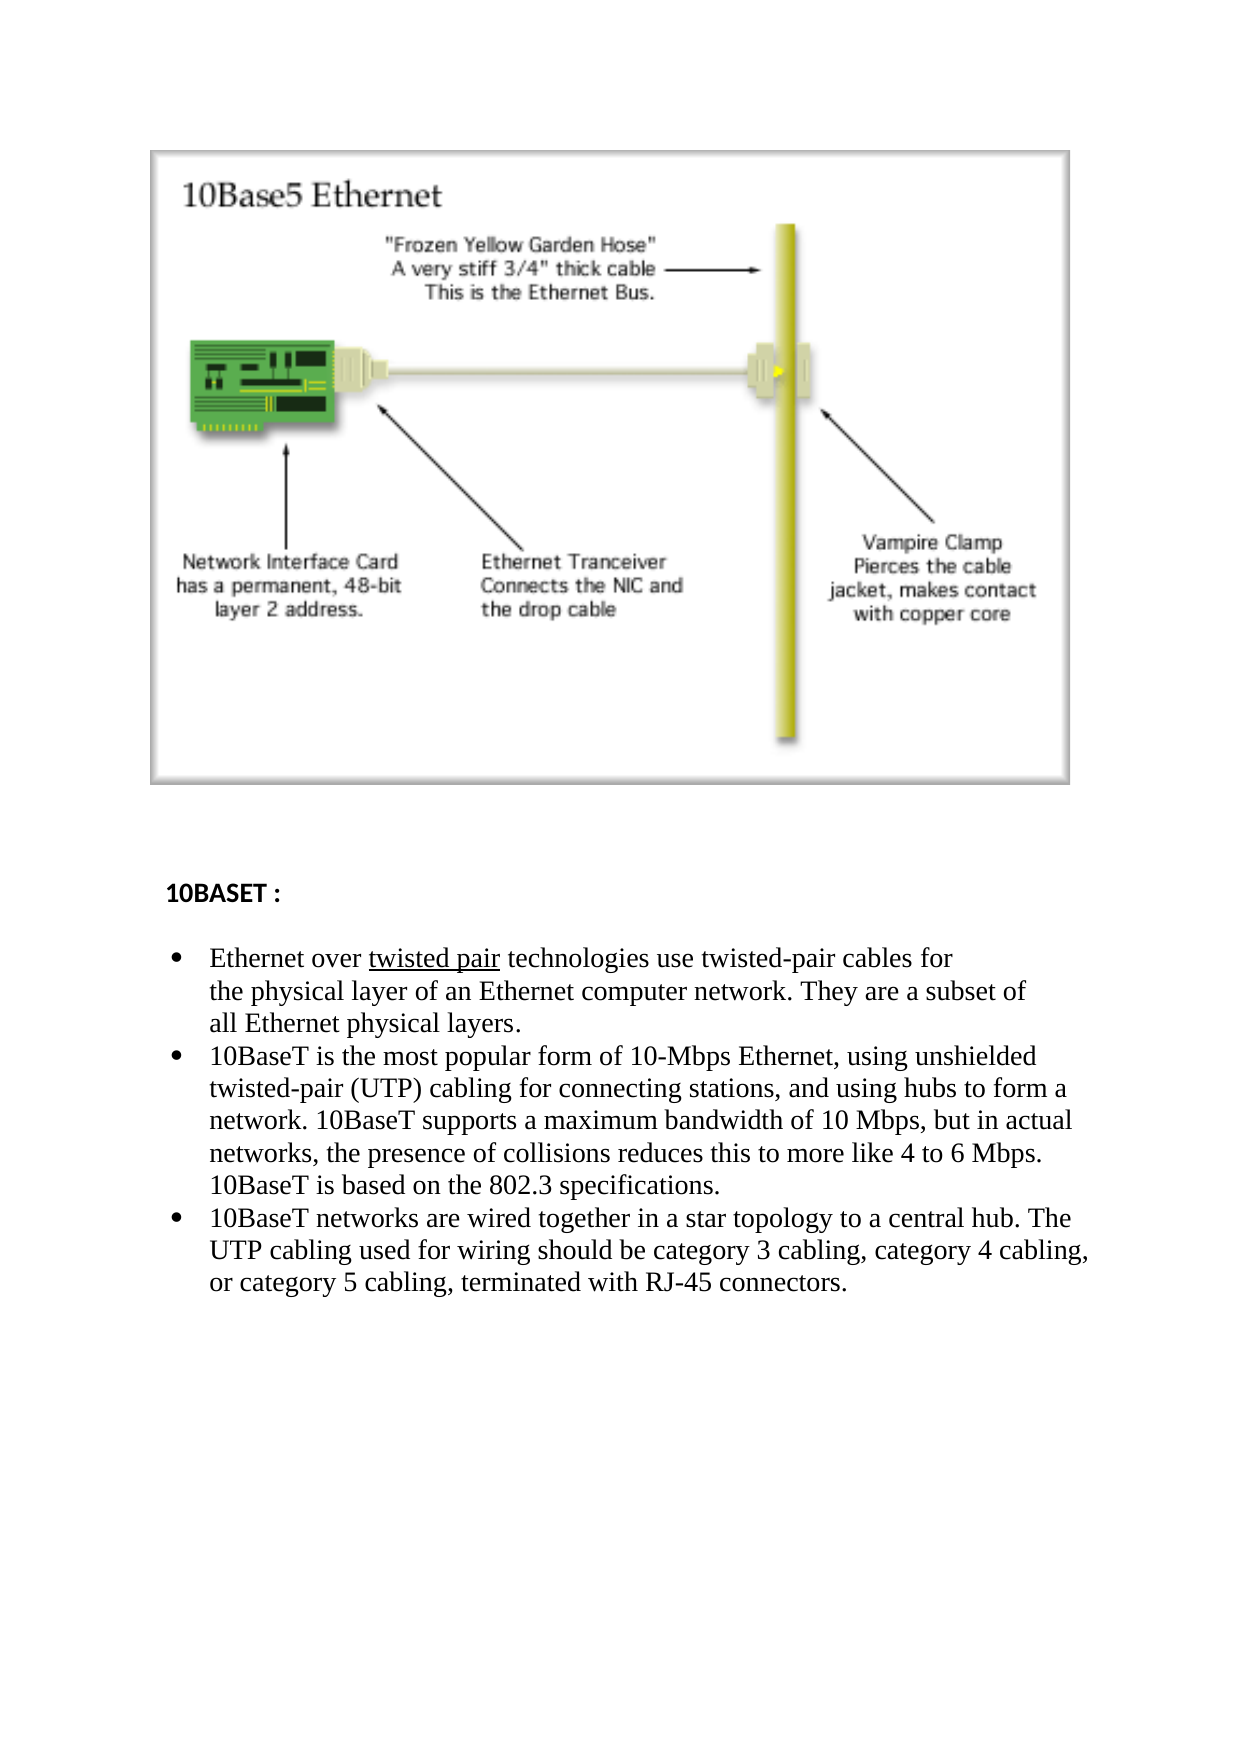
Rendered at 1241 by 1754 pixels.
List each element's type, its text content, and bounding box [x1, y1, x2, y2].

list Ethernet over twisted pair technologies use twisted-pair cables for the physical layer of an Ethernet computer network. They are a subset of all Ethernet physical layers. [172, 941, 1090, 1038]
list 10BaseT networks are wired together in a star topology to a central hub. The UTP cabling used for wiring should be category 3 cabling, category 4 cabling, or category 5 cabling, terminated with RJ-45 connectors. [172, 1201, 1090, 1298]
list 10BaseT is the most popular form of 10-Mbps Ethernet, using unshielded twisted-pair (UTP) cabling for connecting stations, and using hubs to form a network. 10BaseT supports a maximum bandwidth of 10 Mbps, but in actual networks, the presence of collisions reduces this to more like 4 to 6 Mbps. 10BaseT is based on the 802.3 specifications. [172, 1038, 1090, 1201]
text 10BASET : [165, 875, 1090, 909]
picture [150, 150, 1071, 785]
